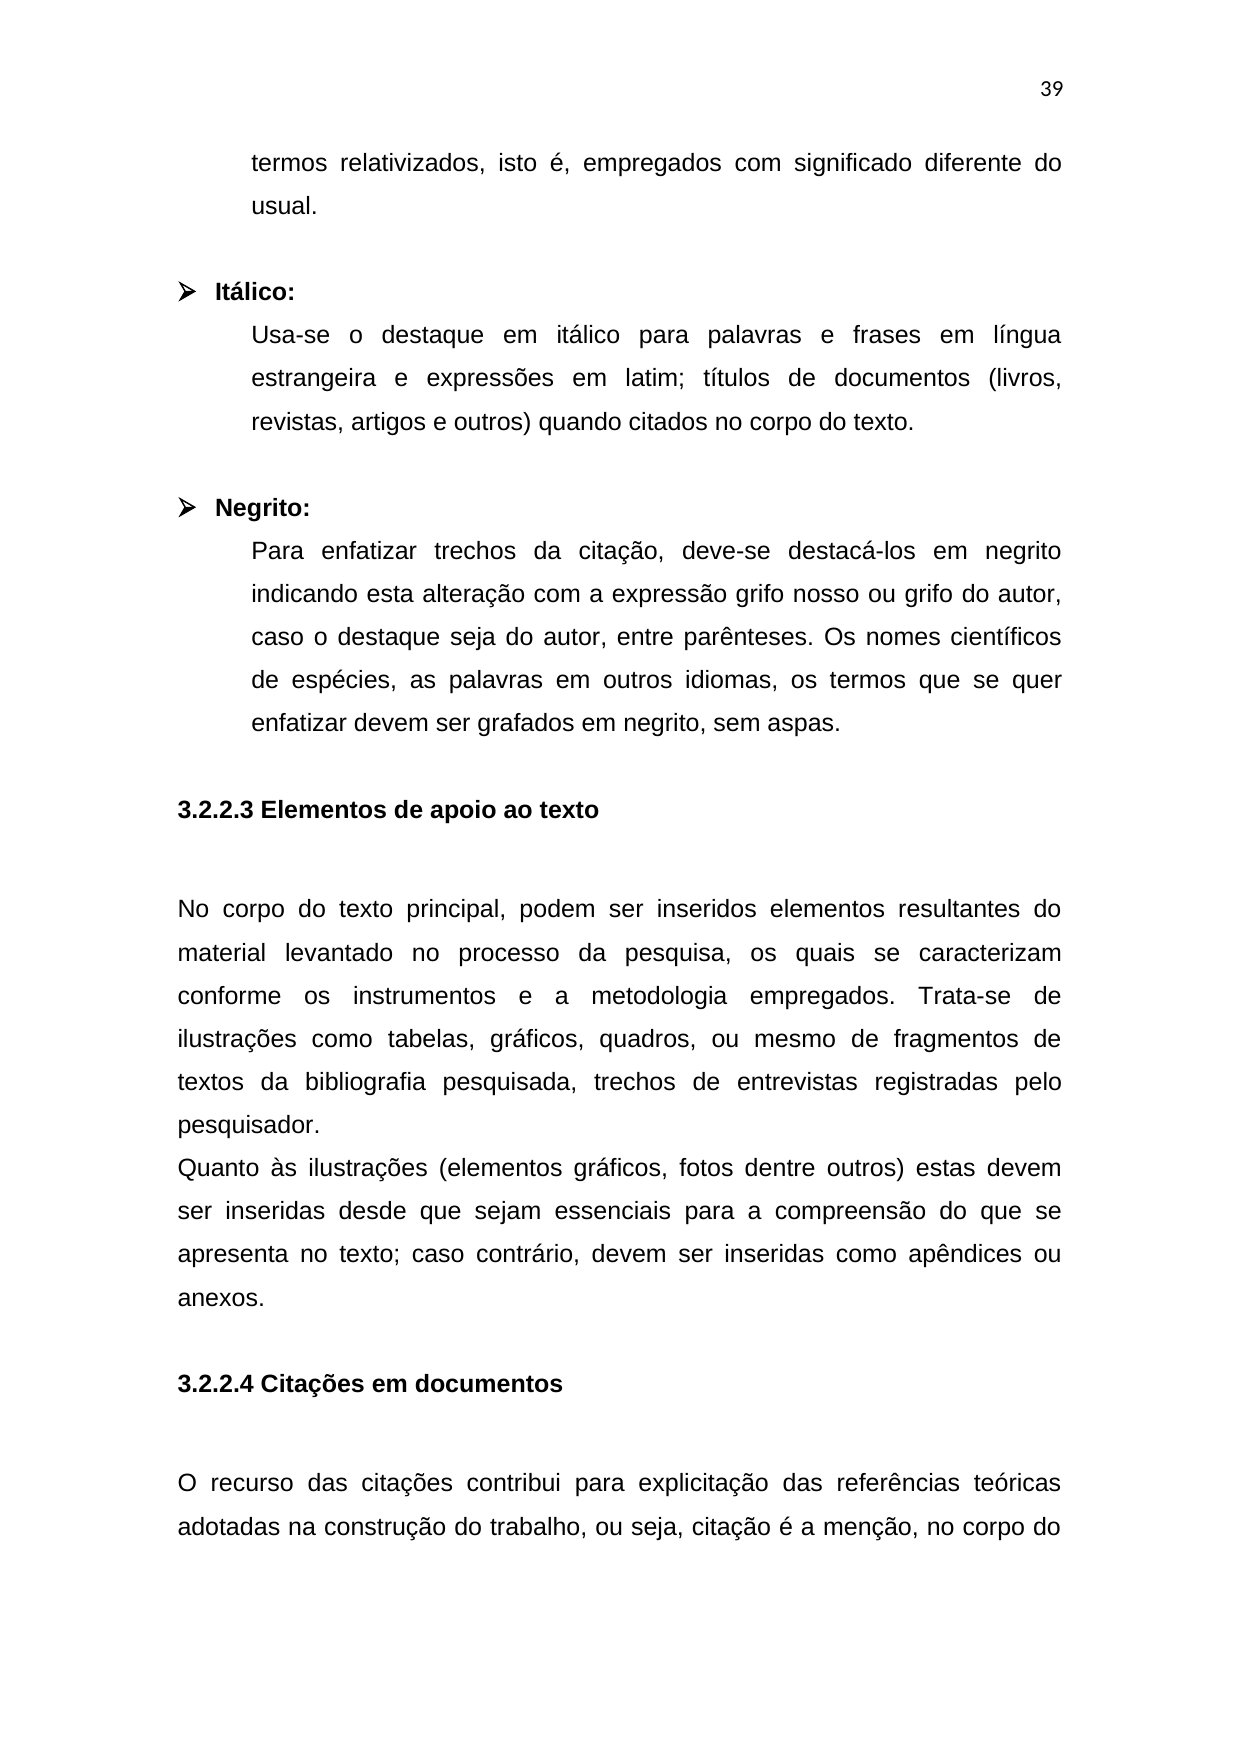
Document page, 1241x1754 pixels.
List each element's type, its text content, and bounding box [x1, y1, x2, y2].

list Itálico: [177, 277, 1063, 306]
text No corpo do texto principal, podem ser inseridos elementos resultantes do material levantado no processo da pesquisa, os quais se caracterizam conforme os instrumentos e a metodologia empregados. Trata-se de ilustrações como tabelas, gráficos, quadros, ou mesmo de fragmentos de textos da bibliografia pesquisada, trechos de entrevistas registradas pelo pesquisador. [177, 894, 1063, 1139]
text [251, 148, 1063, 219]
text Para enfatizar trechos da citação, deve-se destacá-los em negrito indicando esta alteração com a expressão grifo nosso ou grifo do autor, caso o destaque seja do autor, entre parênteses. Os nomes científicos de espécies, as palavras em outros idiomas, os termos que se quer enfatizar devem ser grafados em negrito, sem aspas. [251, 536, 1063, 737]
text Quanto às ilustrações (elementos gráficos, fotos dentre outros) estas devem ser inseridas desde que sejam essenciais para a compreensão do que se apresenta no texto; caso contrário, devem ser inseridas como apêndices ou anexos. [177, 1153, 1063, 1311]
text Usa-se o destaque em itálico para palavras e frases em língua estrangeira e expressões em latim; títulos de documentos (livros, revistas, artigos e outros) quando citados no corpo do texto. [251, 320, 1063, 435]
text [177, 1468, 1063, 1540]
text 3.2.2.3 Elementos de apoio ao texto [177, 795, 1063, 823]
text 3.2.2.4 Citações em documentos [177, 1369, 1063, 1397]
list Negrito: [177, 493, 1063, 522]
